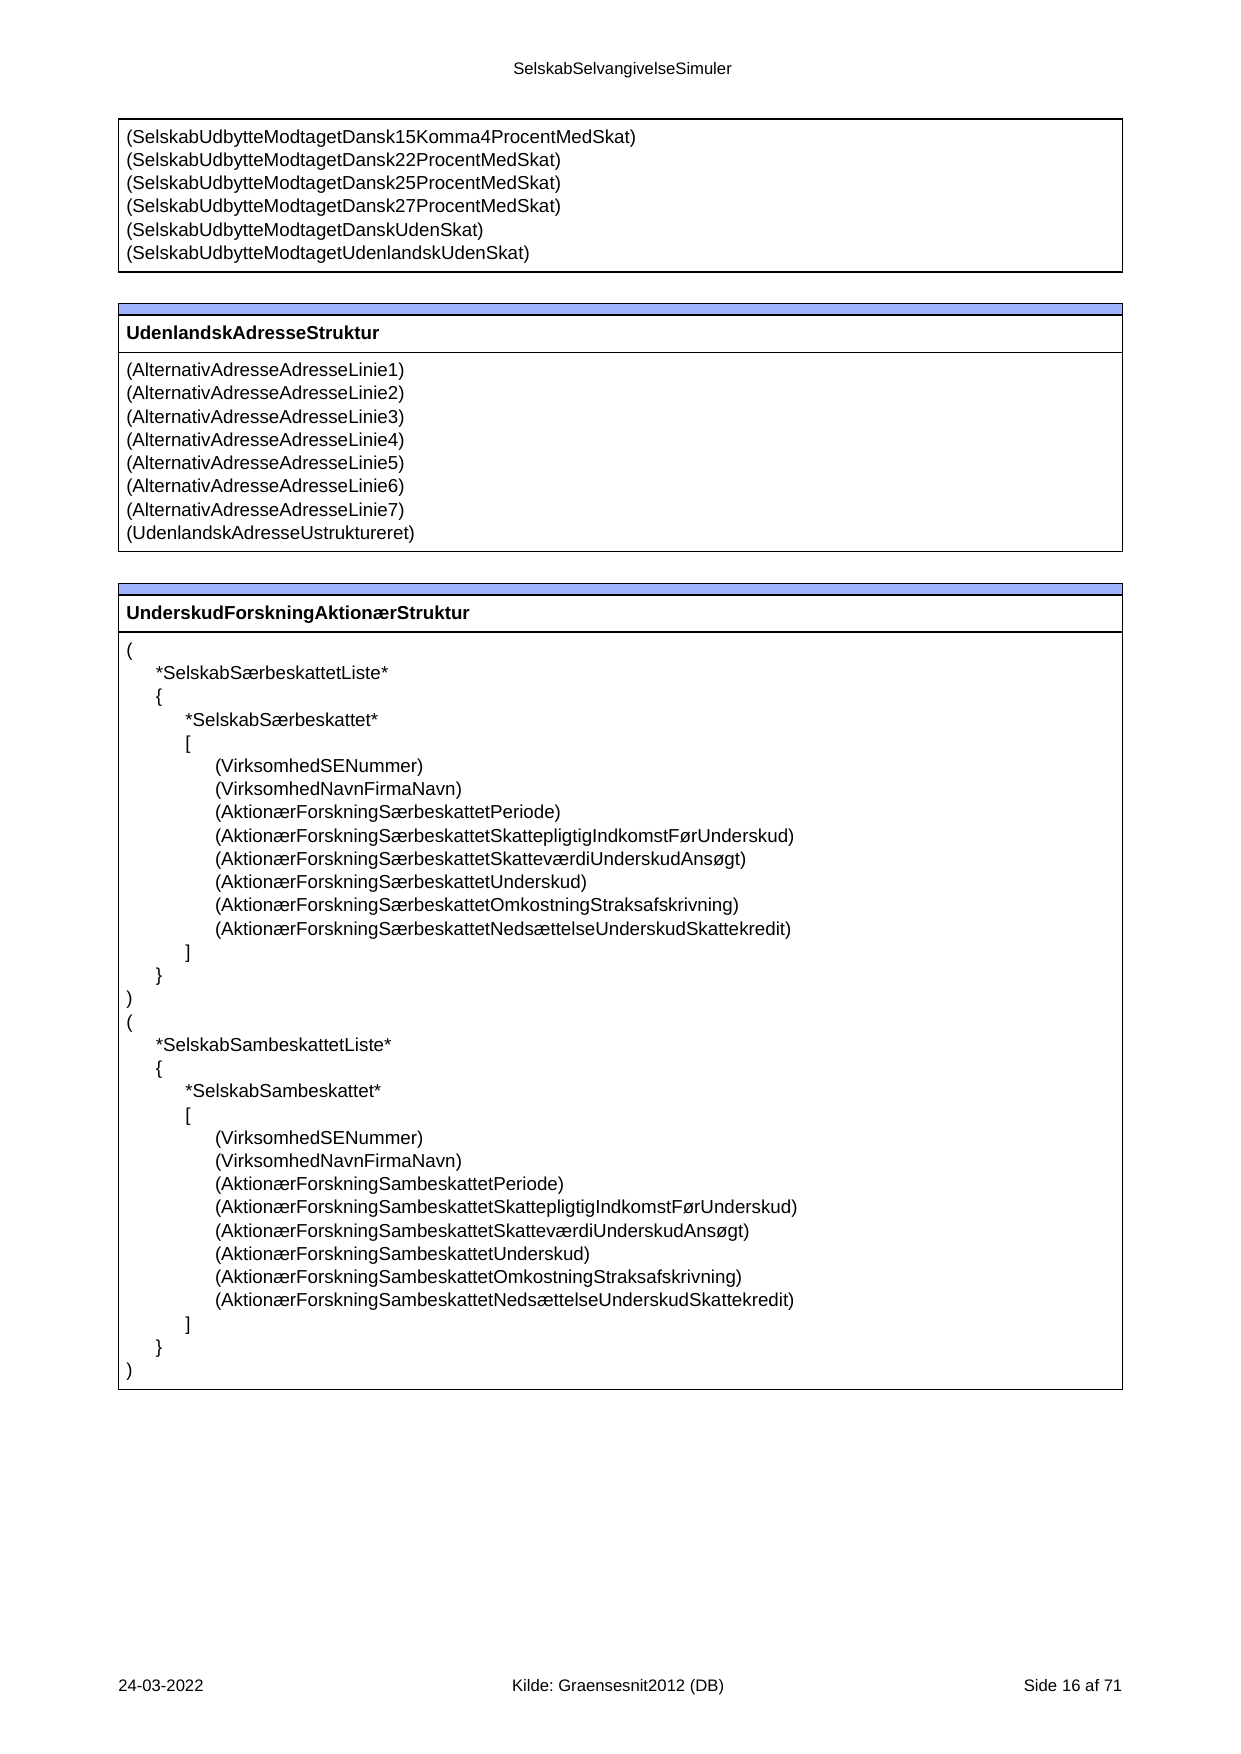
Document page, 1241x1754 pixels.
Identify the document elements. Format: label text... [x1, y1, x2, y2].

table_header [119, 584, 1122, 594]
table_cell UdenlandskAdresseStruktur [119, 316, 1122, 351]
table_cell (SelskabUdbytteModtagetDansk15Komma4ProcentMedSkat) (SelskabUdbytteModtagetDansk22ProcentMedSkat) (SelskabUdbytteModtagetDansk25ProcentMedSkat) (SelskabUdbytteModtagetDansk27ProcentMedSkat) (SelskabUdbytteModtagetDanskUdenSkat) (SelskabUdbytteModtagetUdenlandskUdenSkat) [119, 120, 1122, 271]
table_cell UnderskudForskningAktionærStruktur [119, 596, 1122, 631]
table_header [119, 304, 1122, 314]
table_cell ( *SelskabSærbeskattetListe* { *SelskabSærbeskattet* [ (VirksomhedSENummer) (VirksomhedNavnFirmaNavn) (AktionærForskningSærbeskattetPeriode) (AktionærForskningSærbeskattetSkattepligtigIndkomstFørUnderskud) (AktionærForskningSærbeskattetSkatteværdiUnderskudAnsøgt) (AktionærForskningSærbeskattetUnderskud) (AktionærForskningSærbeskattetOmkostningStraksafskrivning) (AktionærForskningSærbeskattetNedsættelseUnderskudSkattekredit) ] } ) ( *SelskabSambeskattetListe* { *SelskabSambeskattet* [ (VirksomhedSENummer) (VirksomhedNavnFirmaNavn) (AktionærForskningSambeskattetPeriode) (AktionærForskningSambeskattetSkattepligtigIndkomstFørUnderskud) (AktionærForskningSambeskattetSkatteværdiUnderskudAnsøgt) (AktionærForskningSambeskattetUnderskud) (AktionærForskningSambeskattetOmkostningStraksafskrivning) (AktionærForskningSambeskattetNedsættelseUnderskudSkattekredit) ] } ) [119, 633, 1122, 1388]
table_cell (AlternativAdresseAdresseLinie1) (AlternativAdresseAdresseLinie2) (AlternativAdresseAdresseLinie3) (AlternativAdresseAdresseLinie4) (AlternativAdresseAdresseLinie5) (AlternativAdresseAdresseLinie6) (AlternativAdresseAdresseLinie7) (UdenlandskAdresseUstruktureret) [119, 353, 1122, 551]
